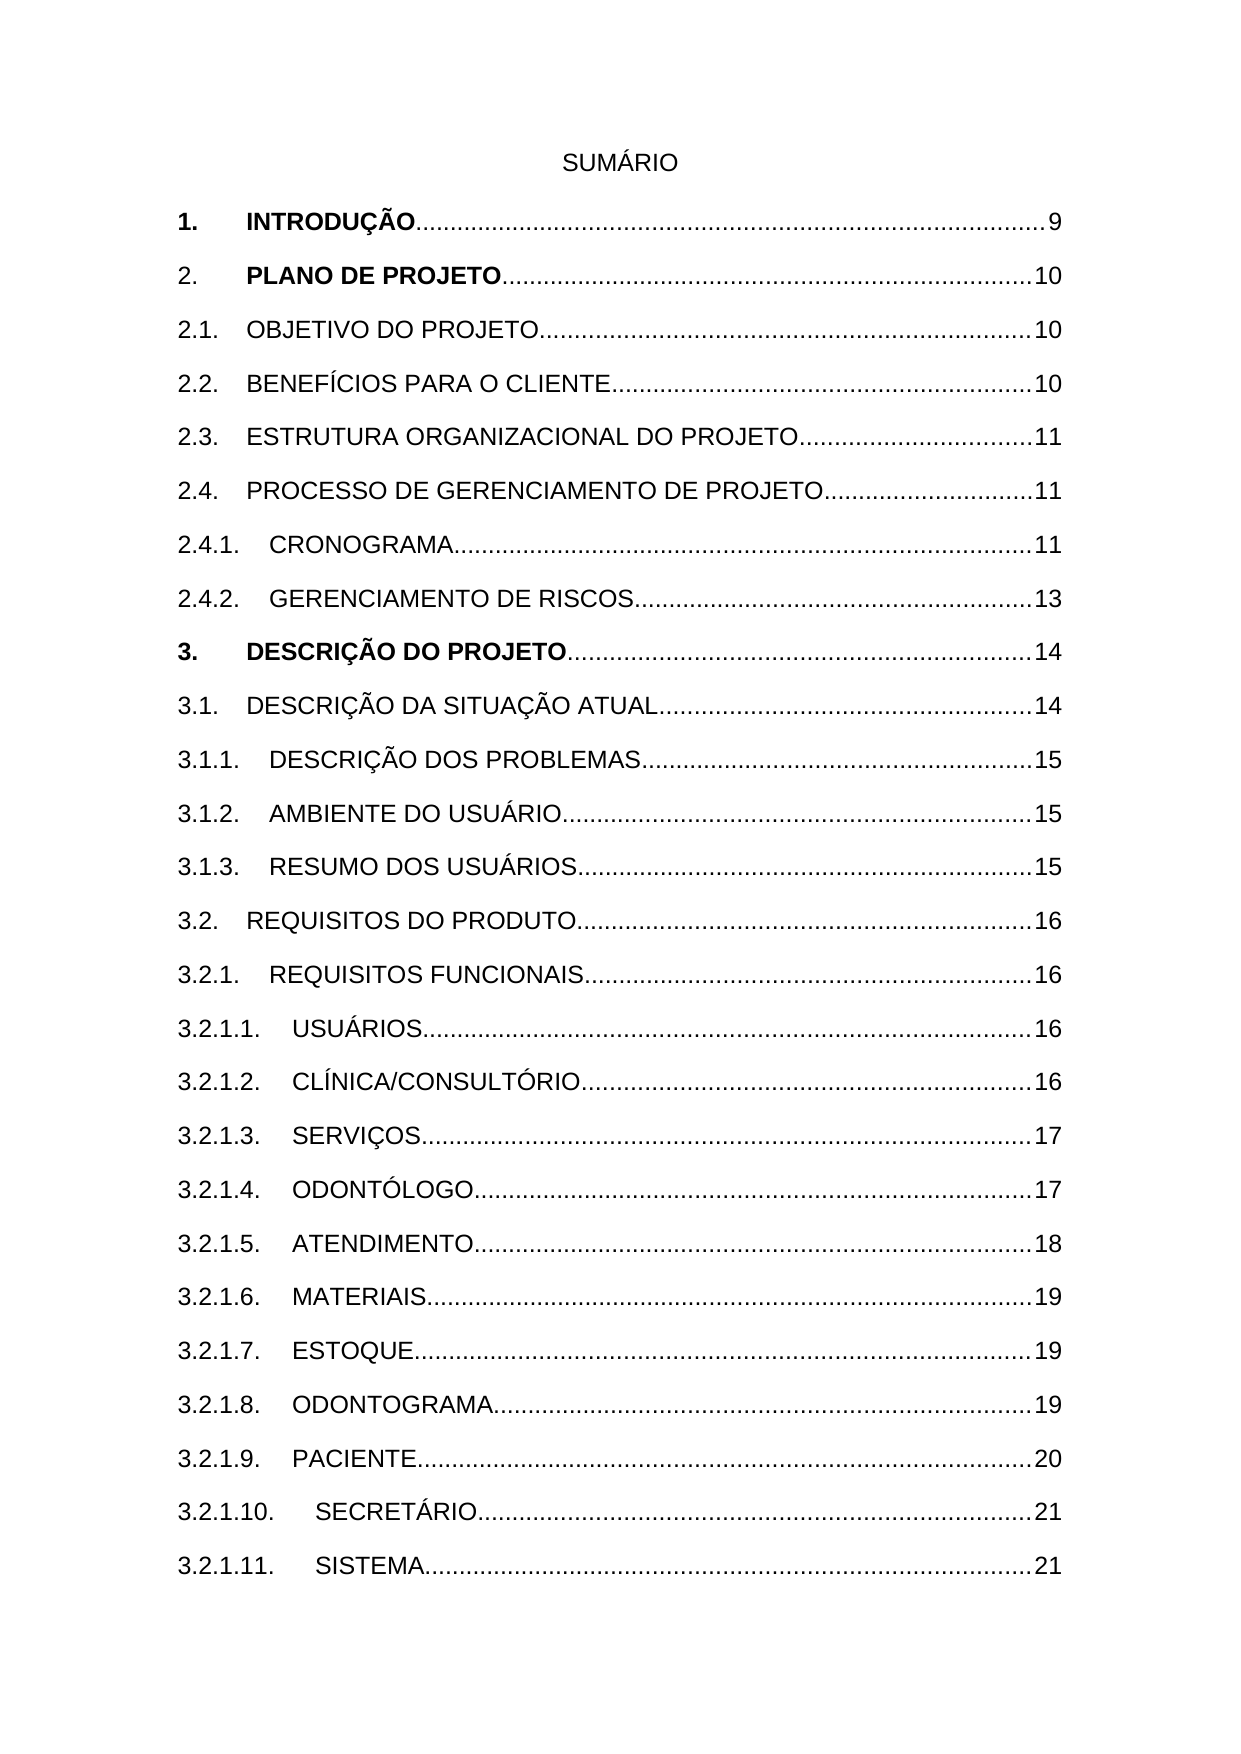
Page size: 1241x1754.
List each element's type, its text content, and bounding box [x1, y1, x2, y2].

text 3.1. DESCRIÇÃO DA SITUAÇÃO ATUAL 14 [177, 691, 1063, 720]
text 3.2.1.7. ESTOQUE 19 [177, 1336, 1063, 1365]
text 3.2.1.8. ODONTOGRAMA 19 [177, 1390, 1063, 1419]
text 3.1.3. RESUMO DOS USUÁRIOS 15 [177, 852, 1063, 881]
text 3.2.1.11. SISTEMA 21 [177, 1551, 1063, 1580]
text 2.4.1. CRONOGRAMA 11 [177, 530, 1063, 559]
text 2.1. OBJETIVO DO PROJETO 10 [177, 315, 1063, 344]
text 3.2.1.5. ATENDIMENTO 18 [177, 1229, 1063, 1257]
text 3.1.1. DESCRIÇÃO DOS PROBLEMAS 15 [177, 745, 1063, 774]
text 2.3. ESTRUTURA ORGANIZACIONAL DO PROJETO 11 [177, 422, 1063, 451]
text 2.4.2. GERENCIAMENTO DE RISCOS 13 [177, 584, 1063, 612]
text 3.2.1.1. USUÁRIOS 16 [177, 1014, 1063, 1042]
text 3.2.1.10. SECRETÁRIO 21 [177, 1497, 1063, 1526]
text SUMÁRIO [177, 148, 1063, 176]
text 3.2.1.4. ODONTÓLOGO 17 [177, 1175, 1063, 1204]
text 3.2. REQUISITOS DO PRODUTO 16 [177, 906, 1063, 935]
text 3.2.1.2. CLÍNICA/CONSULTÓRIO 16 [177, 1067, 1063, 1096]
text 3.2.1.9. PACIENTE 20 [177, 1444, 1063, 1472]
text 3.1.2. AMBIENTE DO USUÁRIO 15 [177, 799, 1063, 827]
text 3.2.1.6. MATERIAIS 19 [177, 1282, 1063, 1311]
text 2.2. BENEFÍCIOS PARA O CLIENTE 10 [177, 369, 1063, 397]
text 3.2.1.3. SERVIÇOS 17 [177, 1121, 1063, 1150]
text 3. DESCRIÇÃO DO PROJETO 14 [177, 637, 1063, 666]
text 2. PLANO DE PROJETO 10 [177, 261, 1063, 290]
text 3.2.1. REQUISITOS FUNCIONAIS 16 [177, 960, 1063, 989]
text 2.4. PROCESSO DE GERENCIAMENTO DE PROJETO 11 [177, 476, 1063, 505]
text 1. INTRODUÇÃO 9 [177, 207, 1063, 236]
